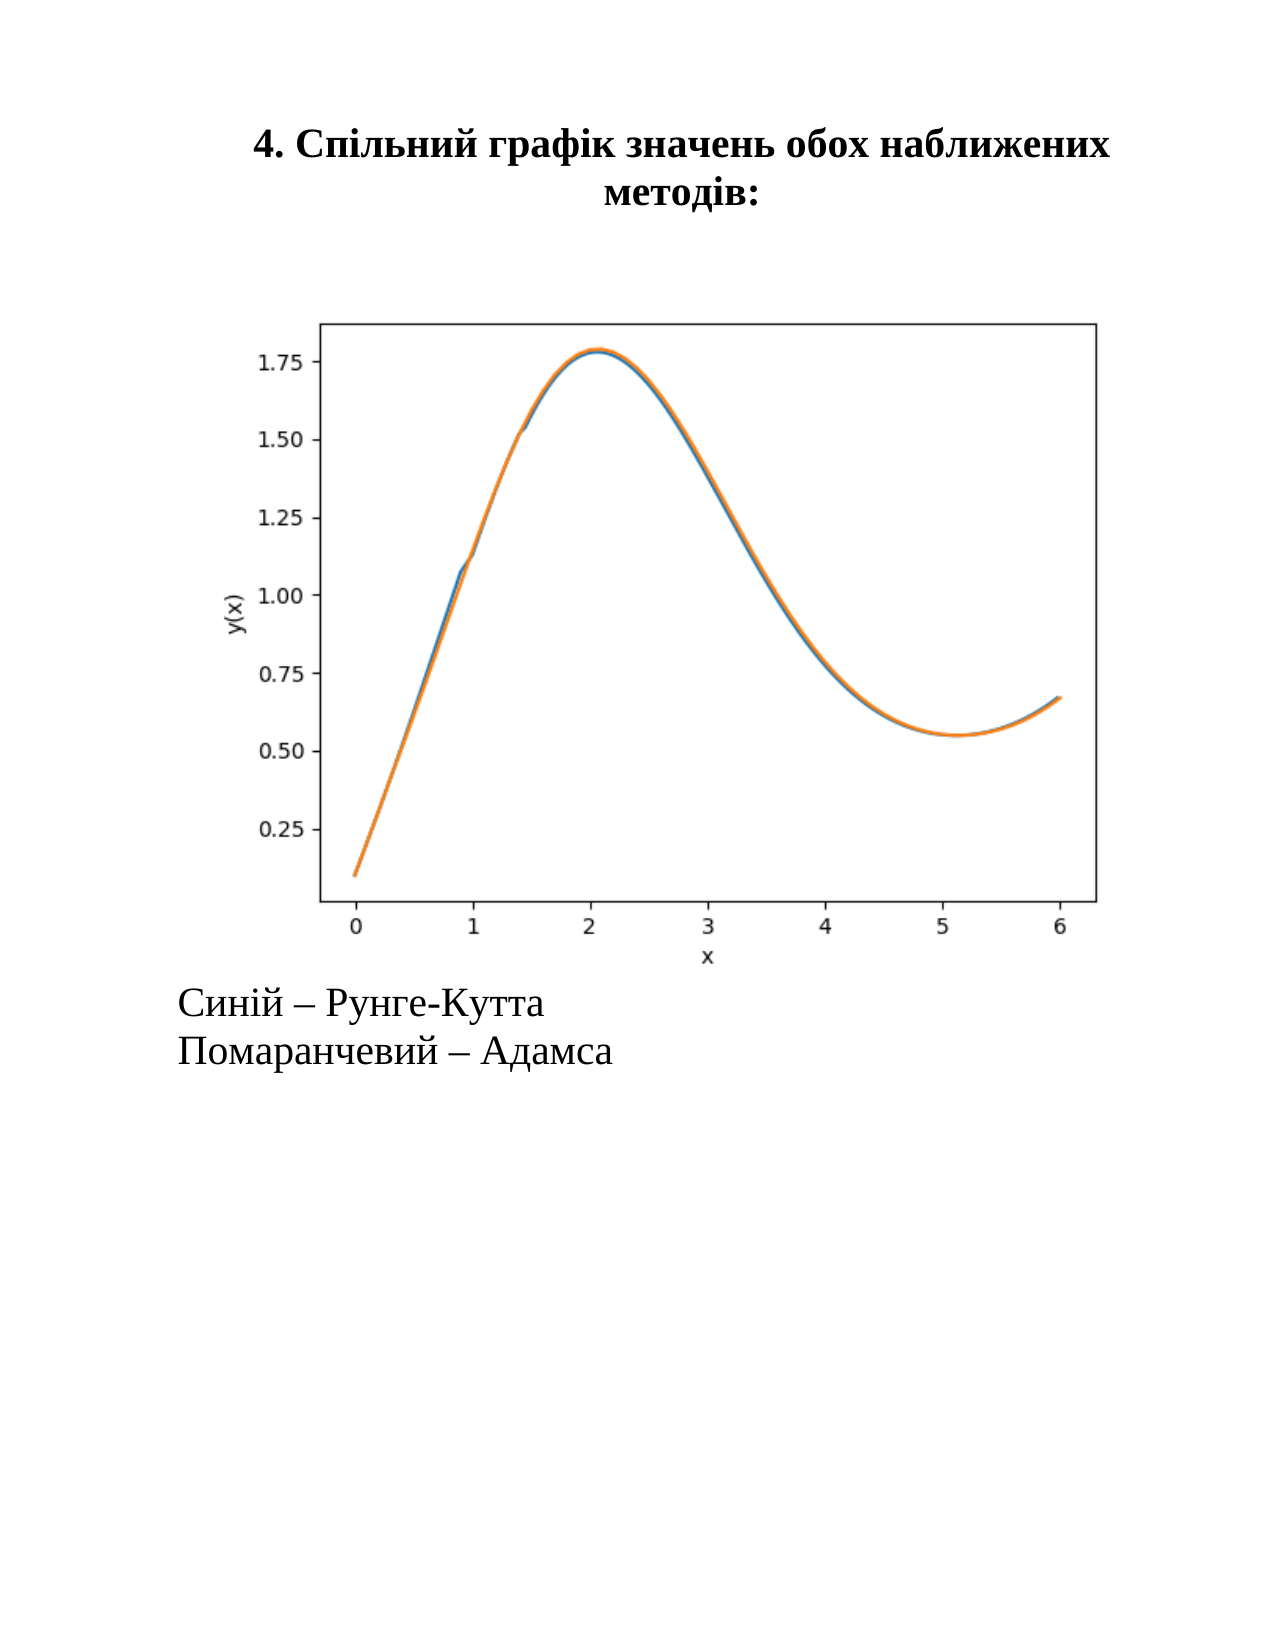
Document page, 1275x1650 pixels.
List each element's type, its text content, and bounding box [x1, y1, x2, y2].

text 4. Спільний графік значень обох наближених методів: [177, 118, 1186, 214]
text Помаранчевий – Адамса [177, 1025, 1186, 1073]
text Синій – Рунге-Кутта [177, 977, 1186, 1025]
picture [201, 247, 1163, 978]
